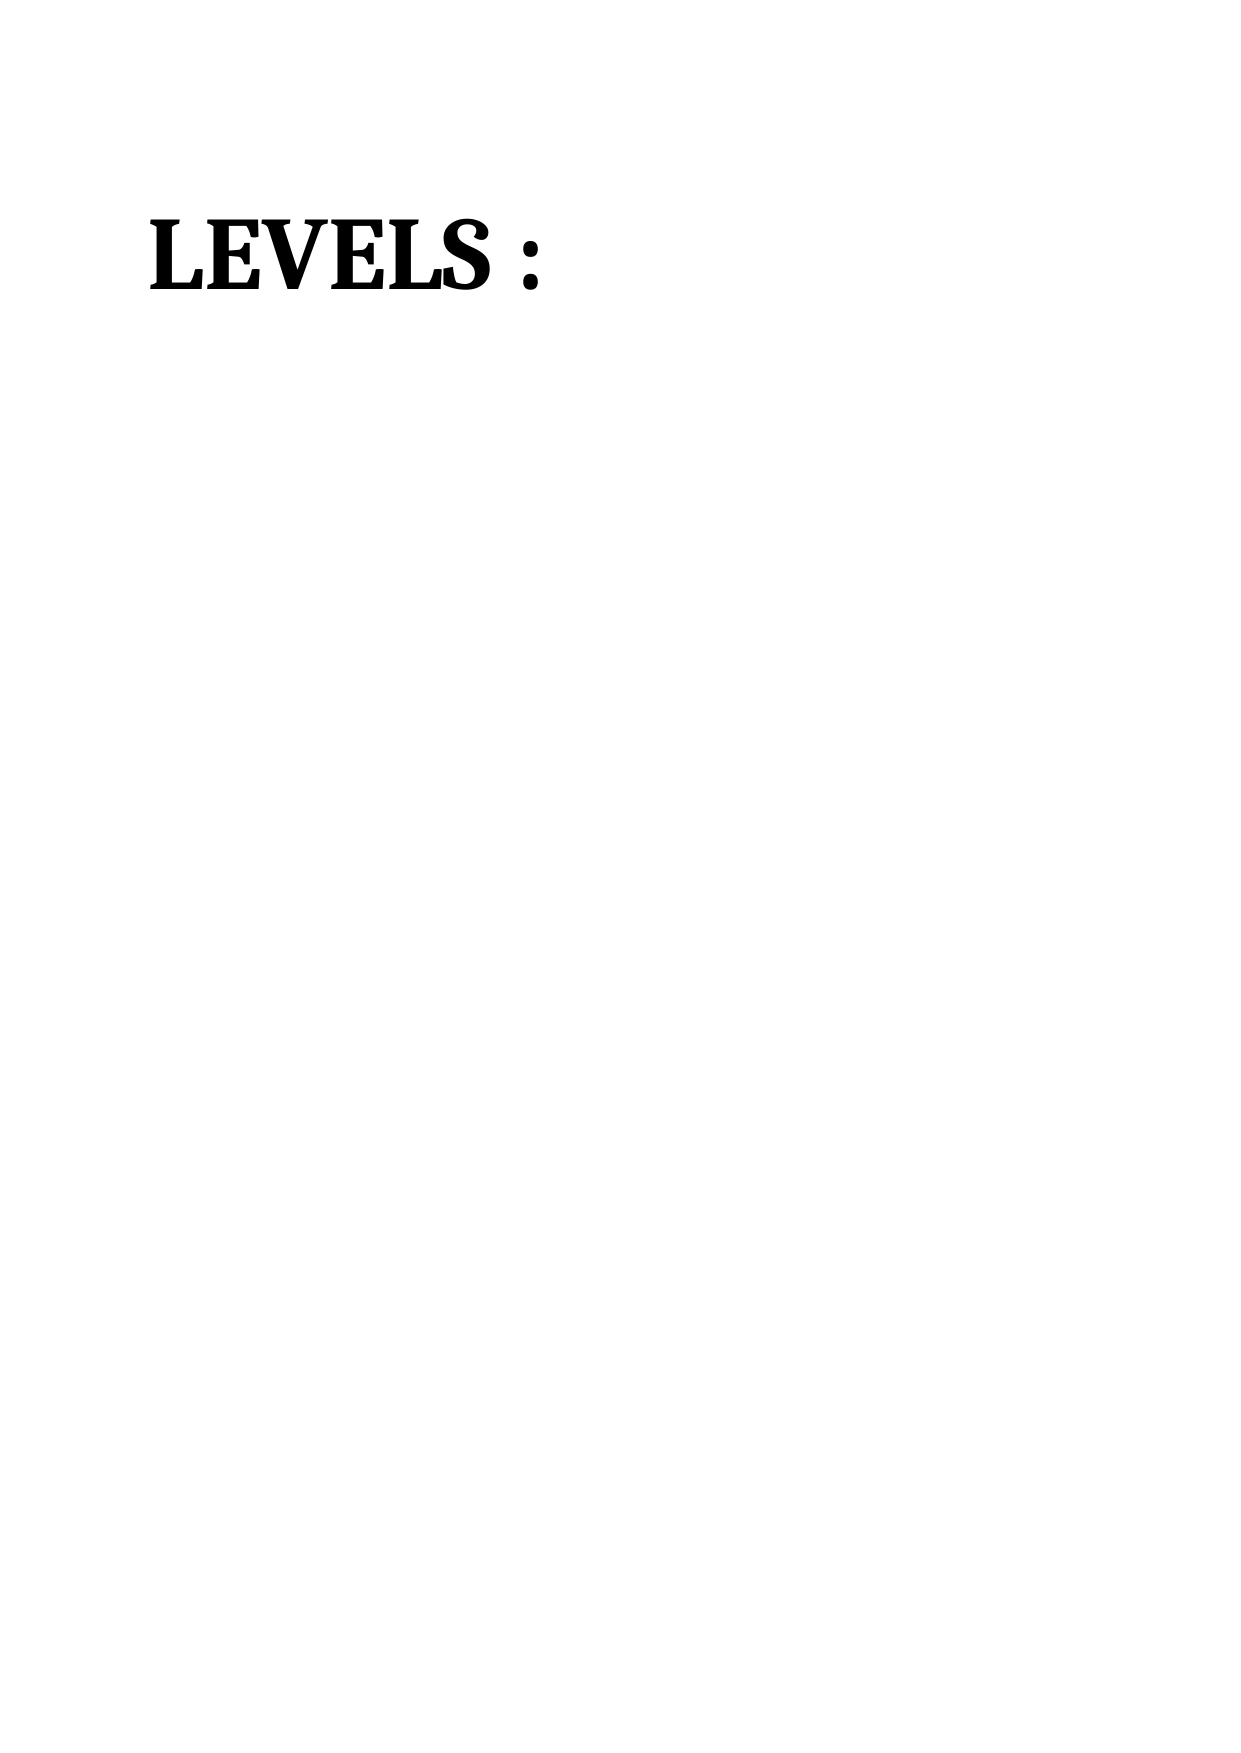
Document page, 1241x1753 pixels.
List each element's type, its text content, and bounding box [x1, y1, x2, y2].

text LEVELS : [148, 196, 1093, 315]
